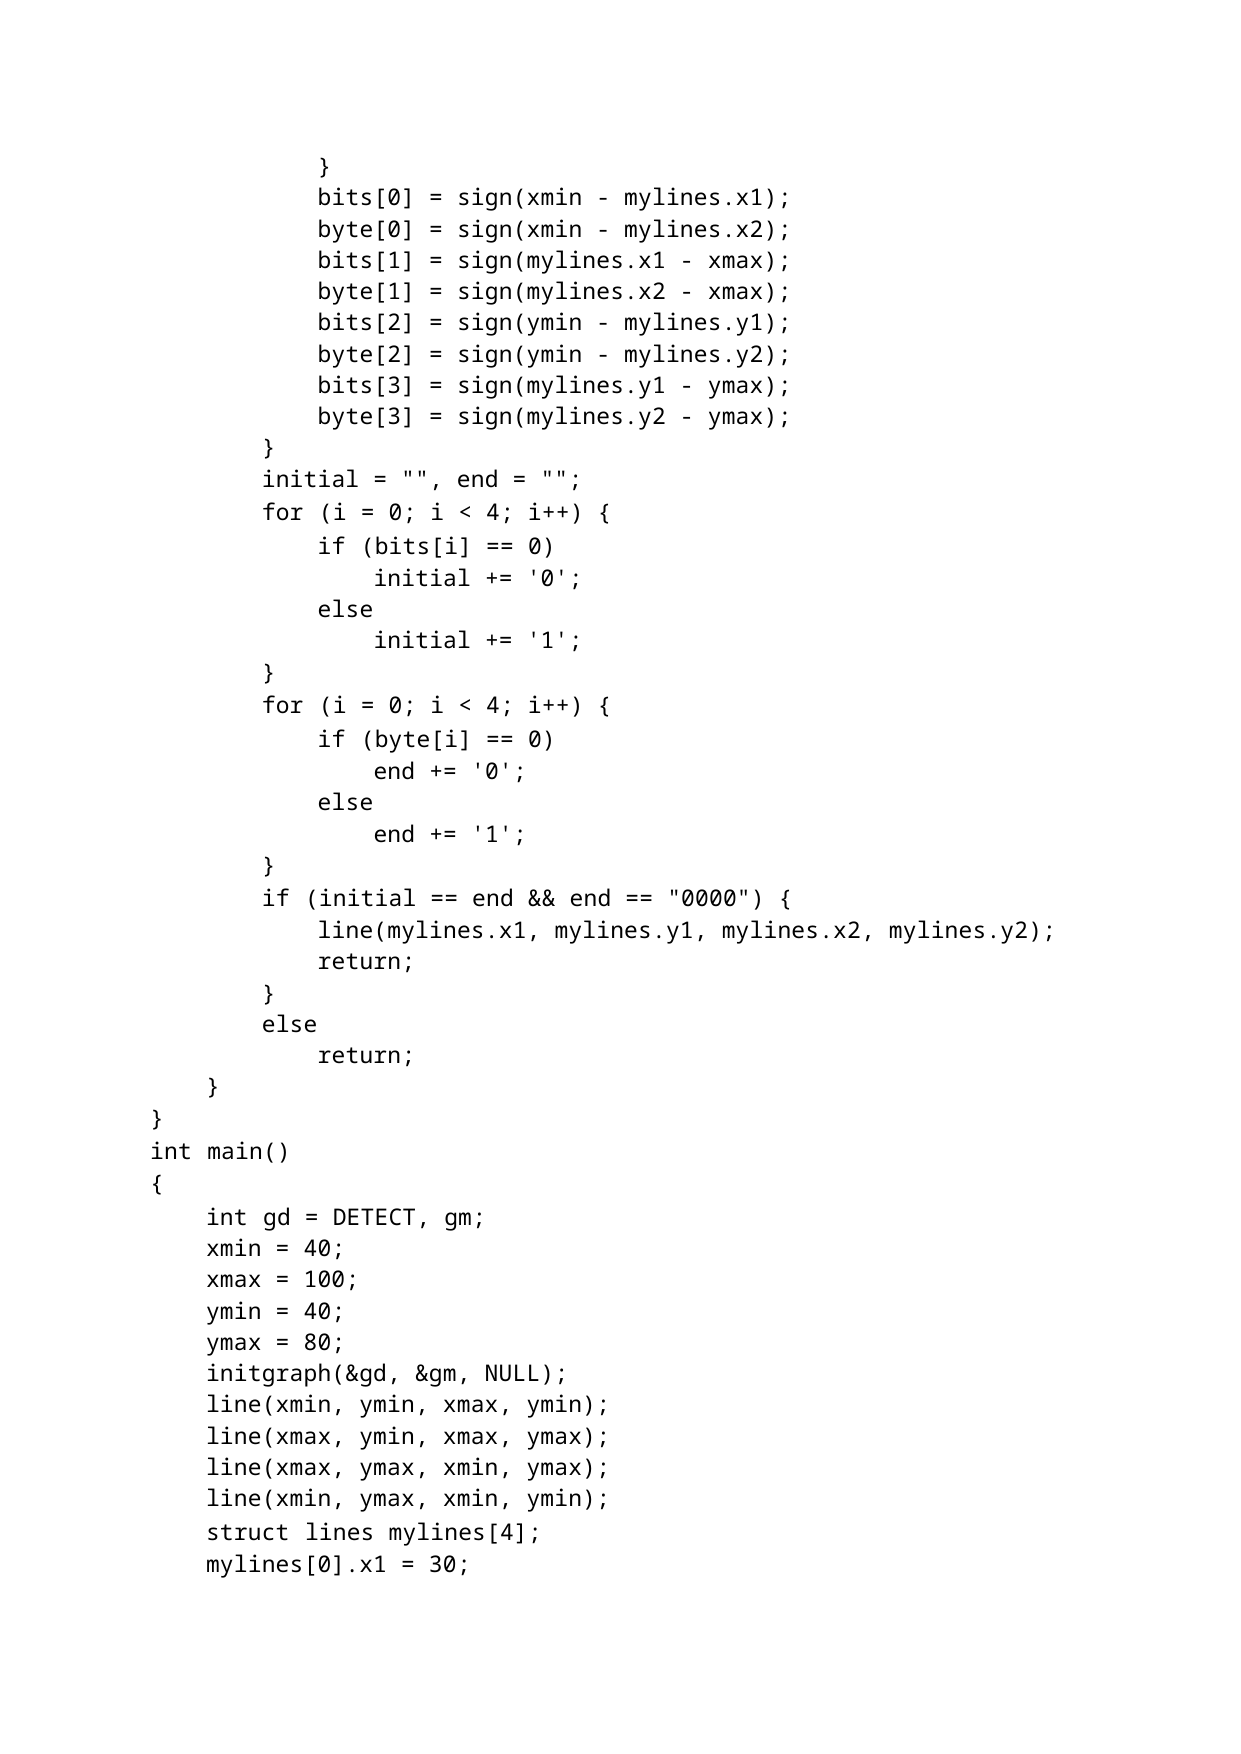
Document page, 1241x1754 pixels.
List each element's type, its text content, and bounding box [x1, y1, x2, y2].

text byte[2] = sign(ymin - mylines.y2); [150, 337, 1090, 369]
text line(mylines.x1, mylines.y1, mylines.x2, mylines.y2); [150, 914, 1090, 945]
text ymin = 40; [150, 1295, 1090, 1326]
text else [150, 1008, 1090, 1039]
text xmax = 100; [150, 1263, 1090, 1295]
text initial += '1'; [150, 624, 1090, 656]
text initgraph(&gd, &gm, NULL); [150, 1357, 1090, 1388]
text if (byte[i] == 0) [150, 721, 1090, 755]
text int main() [150, 1133, 1090, 1167]
text { [150, 1167, 1090, 1198]
text for (i = 0; i < 4; i++) { [150, 494, 1090, 528]
text bits[1] = sign(mylines.x1 - xmax); [150, 244, 1090, 275]
text ymax = 80; [150, 1326, 1090, 1357]
text initial += '0'; [150, 562, 1090, 593]
text struct lines mylines[4]; [150, 1513, 1090, 1547]
text bits[2] = sign(ymin - mylines.y1); [150, 306, 1090, 337]
text } [150, 849, 1090, 880]
text line(xmin, ymax, xmin, ymin); [150, 1482, 1090, 1513]
text return; [150, 1039, 1090, 1070]
text bits[0] = sign(xmin - mylines.x1); [150, 181, 1090, 212]
text line(xmax, ymin, xmax, ymax); [150, 1420, 1090, 1451]
text else [150, 786, 1090, 817]
text for (i = 0; i < 4; i++) { [150, 687, 1090, 721]
text byte[0] = sign(xmin - mylines.x2); [150, 212, 1090, 244]
text initial = "", end = ""; [150, 462, 1090, 494]
text line(xmin, ymin, xmax, ymin); [150, 1388, 1090, 1420]
text } [150, 1102, 1090, 1133]
text } [150, 150, 1090, 181]
text bits[3] = sign(mylines.y1 - ymax); [150, 369, 1090, 400]
text xmin = 40; [150, 1232, 1090, 1263]
text } [150, 1070, 1090, 1102]
text line(xmax, ymax, xmin, ymax); [150, 1451, 1090, 1482]
text } [150, 431, 1090, 462]
text else [150, 593, 1090, 624]
text } [150, 656, 1090, 687]
text byte[3] = sign(mylines.y2 - ymax); [150, 400, 1090, 431]
text mylines[0].x1 = 30; [150, 1547, 1090, 1579]
text if (initial == end && end == "0000") { [150, 880, 1090, 914]
text return; [150, 945, 1090, 977]
text byte[1] = sign(mylines.x2 - xmax); [150, 275, 1090, 306]
text if (bits[i] == 0) [150, 528, 1090, 562]
text end += '0'; [150, 755, 1090, 786]
text int gd = DETECT, gm; [150, 1198, 1090, 1232]
text end += '1'; [150, 817, 1090, 849]
text } [150, 977, 1090, 1008]
